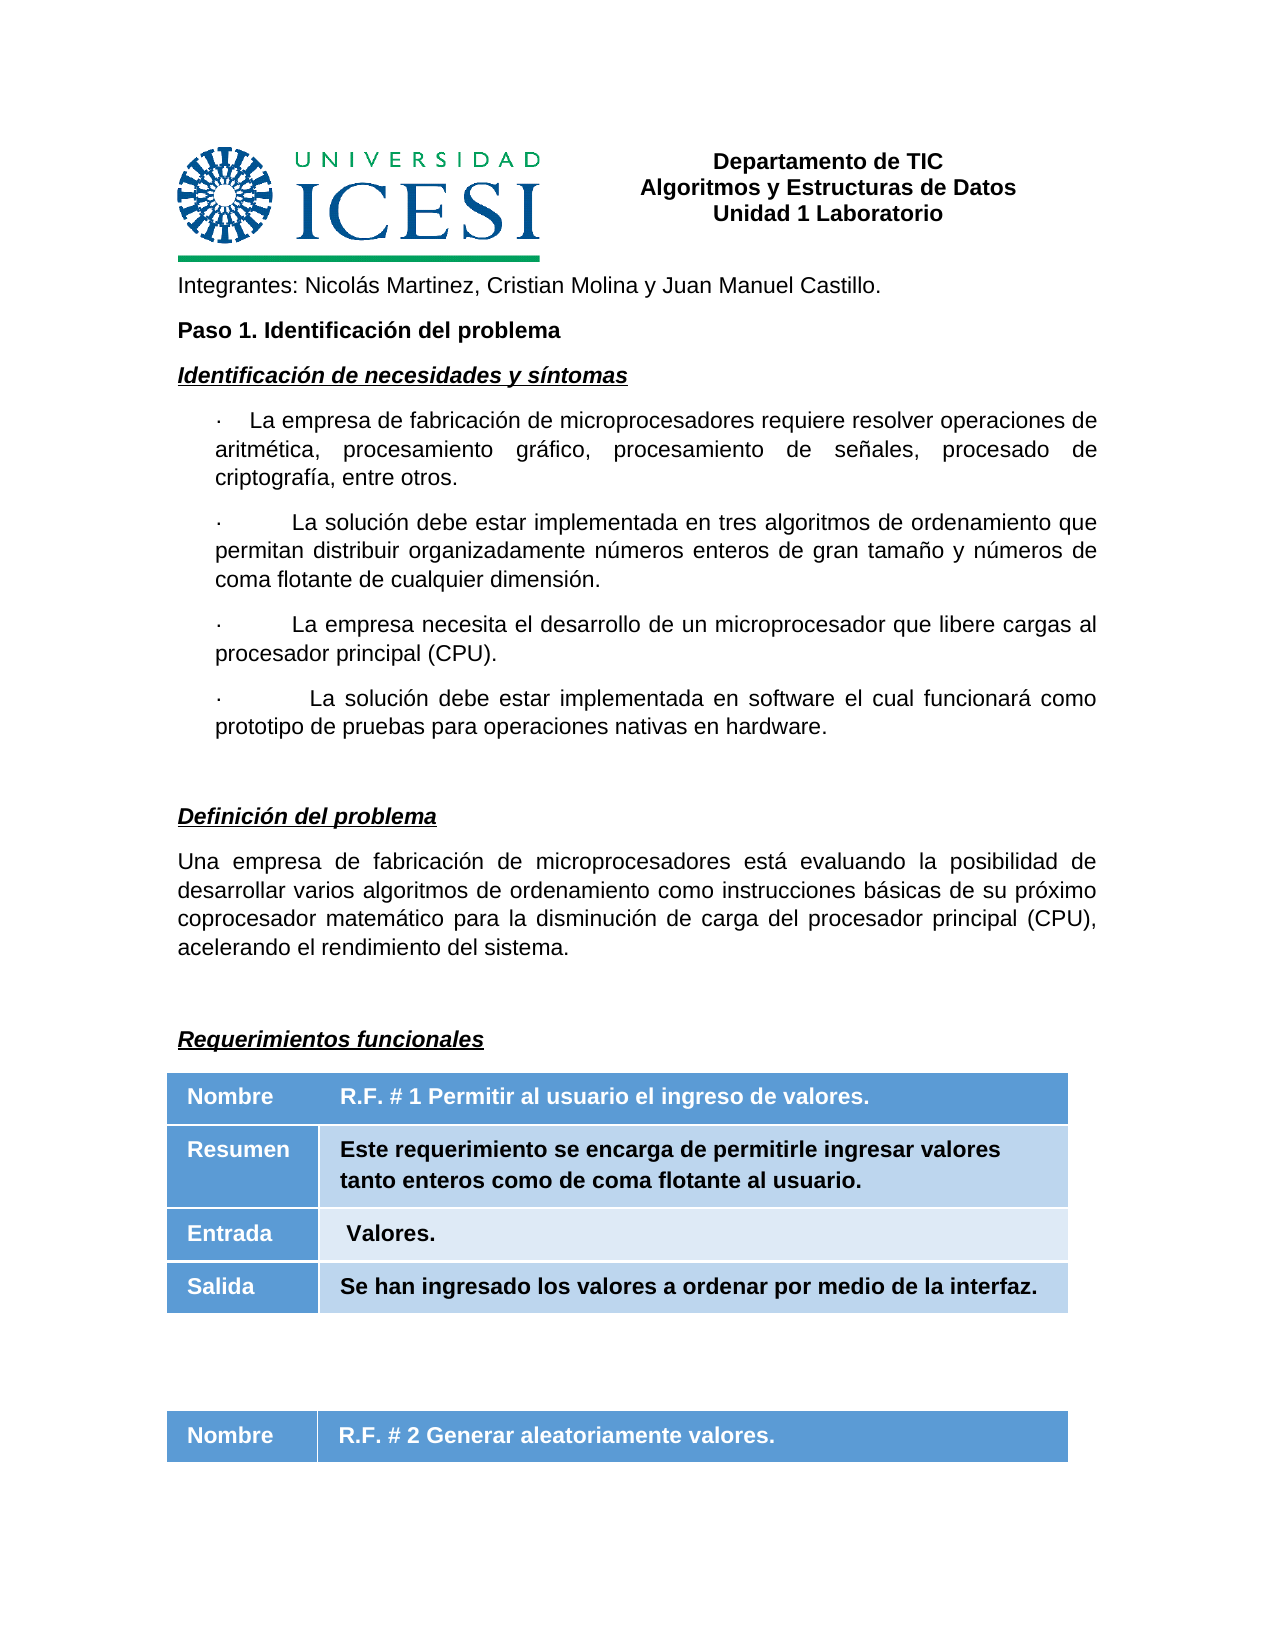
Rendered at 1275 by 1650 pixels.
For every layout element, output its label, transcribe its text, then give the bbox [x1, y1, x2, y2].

text · La solución debe estar implementada en software el cual funcionará como prototipo de pruebas para operaciones nativas en hardware. [215, 684, 1098, 739]
table_cell Este requerimiento se encarga de permitirle ingresar valores tanto enteros como de coma flotante al usuario. [320, 1126, 1068, 1207]
table_cell Resumen [167, 1126, 318, 1207]
text Departamento de TIC [540, 148, 1098, 174]
table_cell Se han ingresado los valores a ordenar por medio de la interfaz. [320, 1263, 1068, 1313]
table_header Nombre [167, 1073, 319, 1124]
table_cell Valores. [320, 1209, 1068, 1260]
table_header R.F. # 1 Permitir al usuario el ingreso de valores. [319, 1073, 1068, 1124]
text Paso 1. Identificación del problema [177, 317, 1098, 343]
text Identificación de necesidades y síntomas [177, 362, 1098, 388]
text Algoritmos y Estructuras de Datos [540, 174, 1098, 200]
table_header Nombre [167, 1411, 317, 1462]
text Requerimientos funcionales [177, 1026, 1098, 1052]
table_cell Salida [167, 1263, 318, 1313]
text · La empresa necesita el desarrollo de un microprocesador que libere cargas al procesador principal (CPU). [215, 611, 1098, 666]
text · La empresa de fabricación de microprocesadores requiere resolver operaciones de aritmética, procesamiento gráfico, procesamiento de señales, procesado de criptografía, entre otros. [215, 407, 1098, 490]
text Una empresa de fabricación de microprocesadores está evaluando la posibilidad de desarrollar varios algoritmos de ordenamiento como instrucciones básicas de su próximo coprocesador matemático para la disminución de carga del procesador principal (CPU), acelerando el rendimiento del sistema. [177, 848, 1098, 960]
text Unidad 1 Laboratorio [540, 200, 1098, 227]
text Definición del problema [177, 803, 1098, 829]
text Integrantes: Nicolás Martinez, Cristian Molina y Juan Manuel Castillo. [177, 272, 1098, 298]
table_header R.F. # 2 Generar aleatoriamente valores. [318, 1411, 1068, 1462]
table_cell Entrada [167, 1209, 318, 1260]
text · La solución debe estar implementada en tres algoritmos de ordenamiento que permitan distribuir organizadamente números enteros de gran tamaño y números de coma flotante de cualquier dimensión. [215, 509, 1098, 592]
picture [177, 147, 540, 262]
